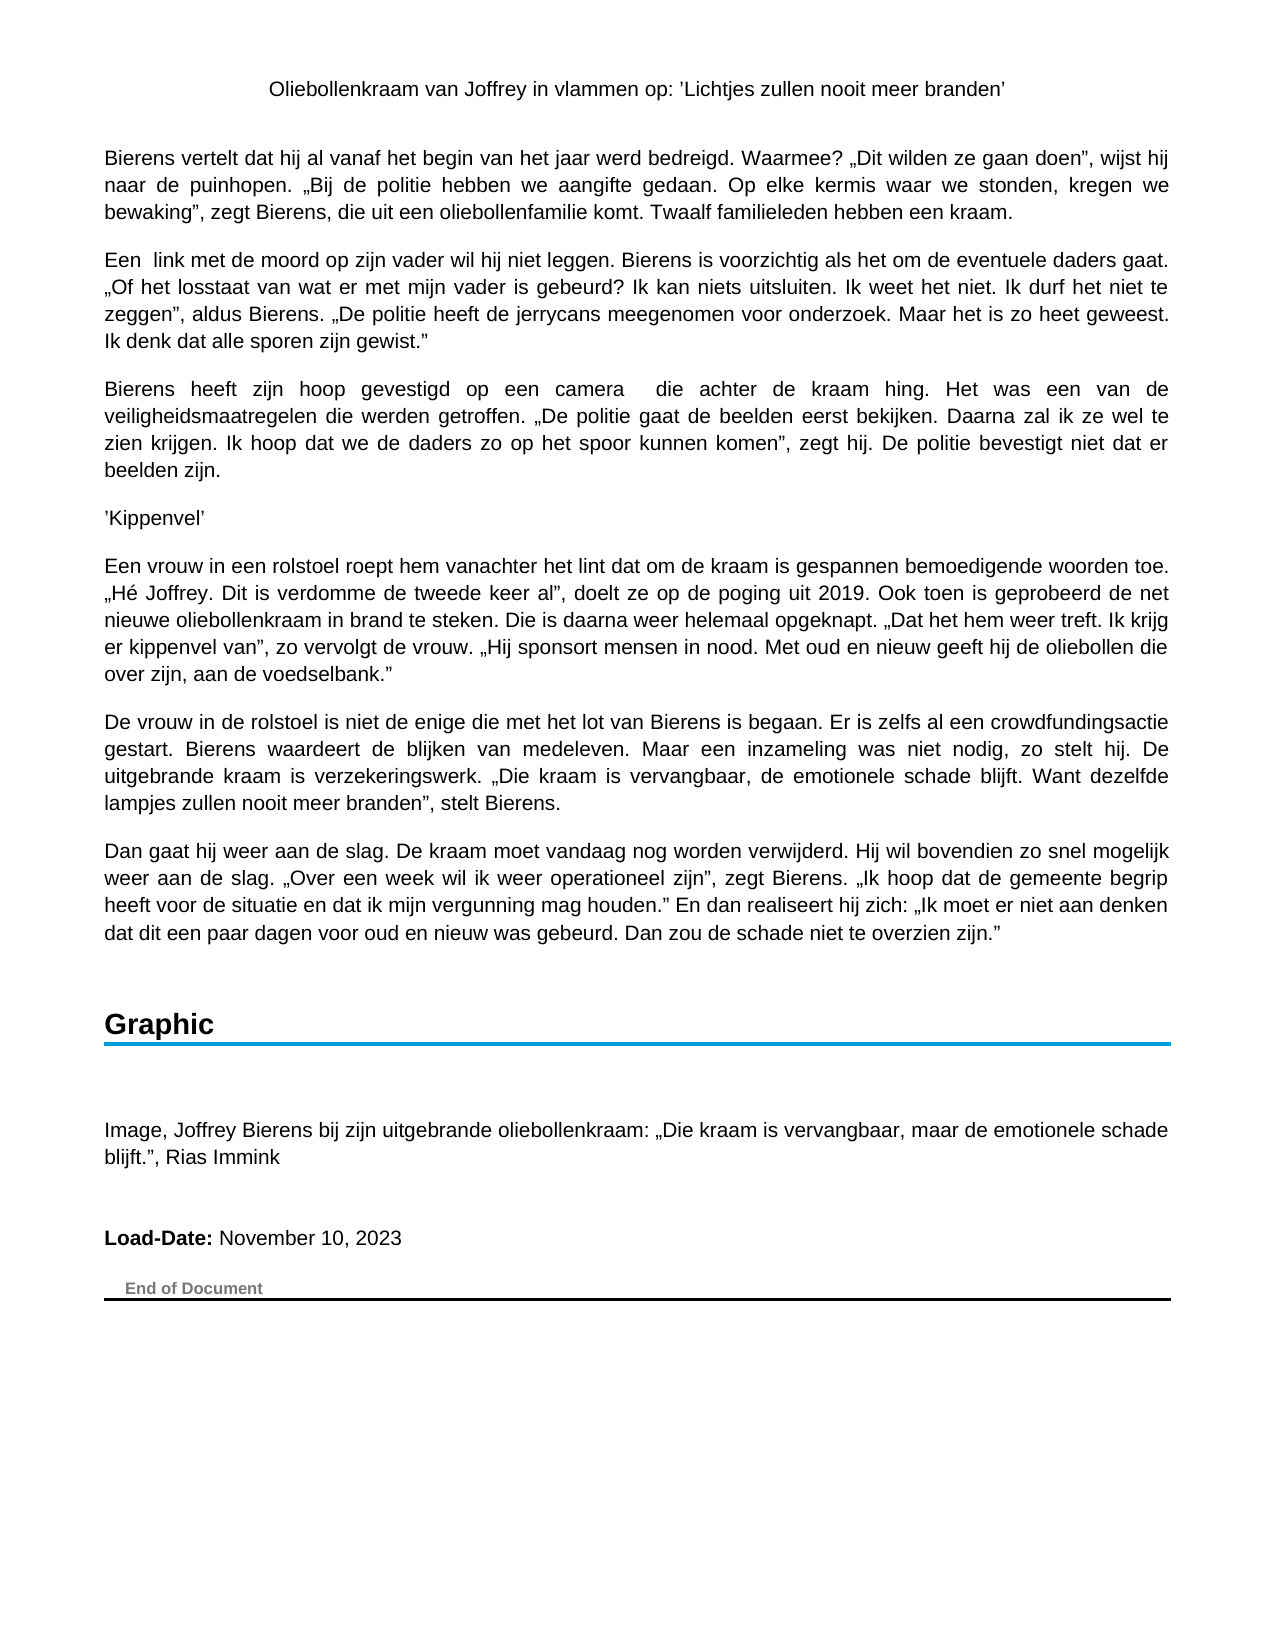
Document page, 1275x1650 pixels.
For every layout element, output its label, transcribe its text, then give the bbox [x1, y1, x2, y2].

text Dan gaat hij weer aan de slag. De kraam moet vandaag nog worden verwijderd. Hij wil bovendien zo snel mogelijk weer aan de slag. „Over een week wil ik weer operationeel zijn”, zegt Bierens. „Ik hoop dat de gemeente begrip heeft voor de situatie en dat ik mijn vergunning mag houden.” En dan realiseert hij zich: „Ik moet er niet aan denken dat dit een paar dagen voor oud en nieuw was gebeurd. Dan zou de schade niet te overzien zijn.” [104, 836, 1171, 944]
text Image, Joffrey Bierens bij zijn uitgebrande oliebollenkraam: „Die kraam is vervangbaar, maar de emotionele schade blijft.”, Rias Immink [104, 1115, 1171, 1169]
text ’Kippenvel’ [104, 503, 1171, 530]
text Een link met de moord op zijn vader wil hij niet leggen. Bierens is voorzichtig als het om de eventuele daders gaat. „Of het losstaat van wat er met mijn vader is gebeurd? Ik kan niets uitsluiten. Ik weet het niet. Ik durf het niet te zeggen”, aldus Bierens. „De politie heeft de jerrycans meegenomen voor onderzoek. Maar het is zo heet geweest. Ik denk dat alle sporen zijn gewist.” [104, 244, 1171, 353]
text Een vrouw in een rolstoel roept hem vanachter het lint dat om de kraam is gespannen bemoedigende woorden toe. „Hé Joffrey. Dit is verdomme de tweede keer al”, doelt ze op de poging uit 2019. Ook toen is geprobeerd de net nieuwe oliebollenkraam in brand te steken. Die is daarna weer helemaal opgeknapt. „Dat het hem weer treft. Ik krijg er kippenvel van”, zo vervolgt de vrouw. „Hij sponsort mensen in nood. Met oud en nieuw geeft hij de oliebollen die over zijn, aan de voedselbank.” [104, 551, 1171, 686]
text Bierens heeft zijn hoop gevestigd op een camera die achter de kraam hing. Het was een van de veiligheidsmaatregelen die werden getroffen. „De politie gaat de beelden eerst bekijken. Daarna zal ik ze wel te zien krijgen. Ik hoop dat we de daders zo op het spoor kunnen komen”, zegt hij. De politie bevestigt niet dat er beelden zijn. [104, 373, 1171, 482]
text Graphic [104, 969, 1171, 1040]
text De vrouw in de rolstoel is niet de enige die met het lot van Bierens is begaan. Er is zelfs al een crowdfundingsactie gestart. Bierens waardeert de blijken van medeleven. Maar een inzameling was niet nodig, zo stelt hij. De uitgebrande kraam is verzekeringswerk. „Die kraam is vervangbaar, de emotionele schade blijft. Want dezelfde lampjes zullen nooit meer branden”, stelt Bierens. [104, 707, 1171, 815]
text End of Document [125, 1279, 1171, 1298]
text Load-Date: November 10, 2023 [104, 1194, 1171, 1250]
text Bierens vertelt dat hij al vanaf het begin van het jaar werd bedreigd. Waarmee? „Dit wilden ze gaan doen”, wijst hij naar de puinhopen. „Bij de politie hebben we aangifte gedaan. Op elke kermis waar we stonden, kregen we bewaking”, zegt Bierens, die uit een oliebollenfamilie komt. Twaalf familieleden hebben een kraam. [104, 142, 1171, 223]
